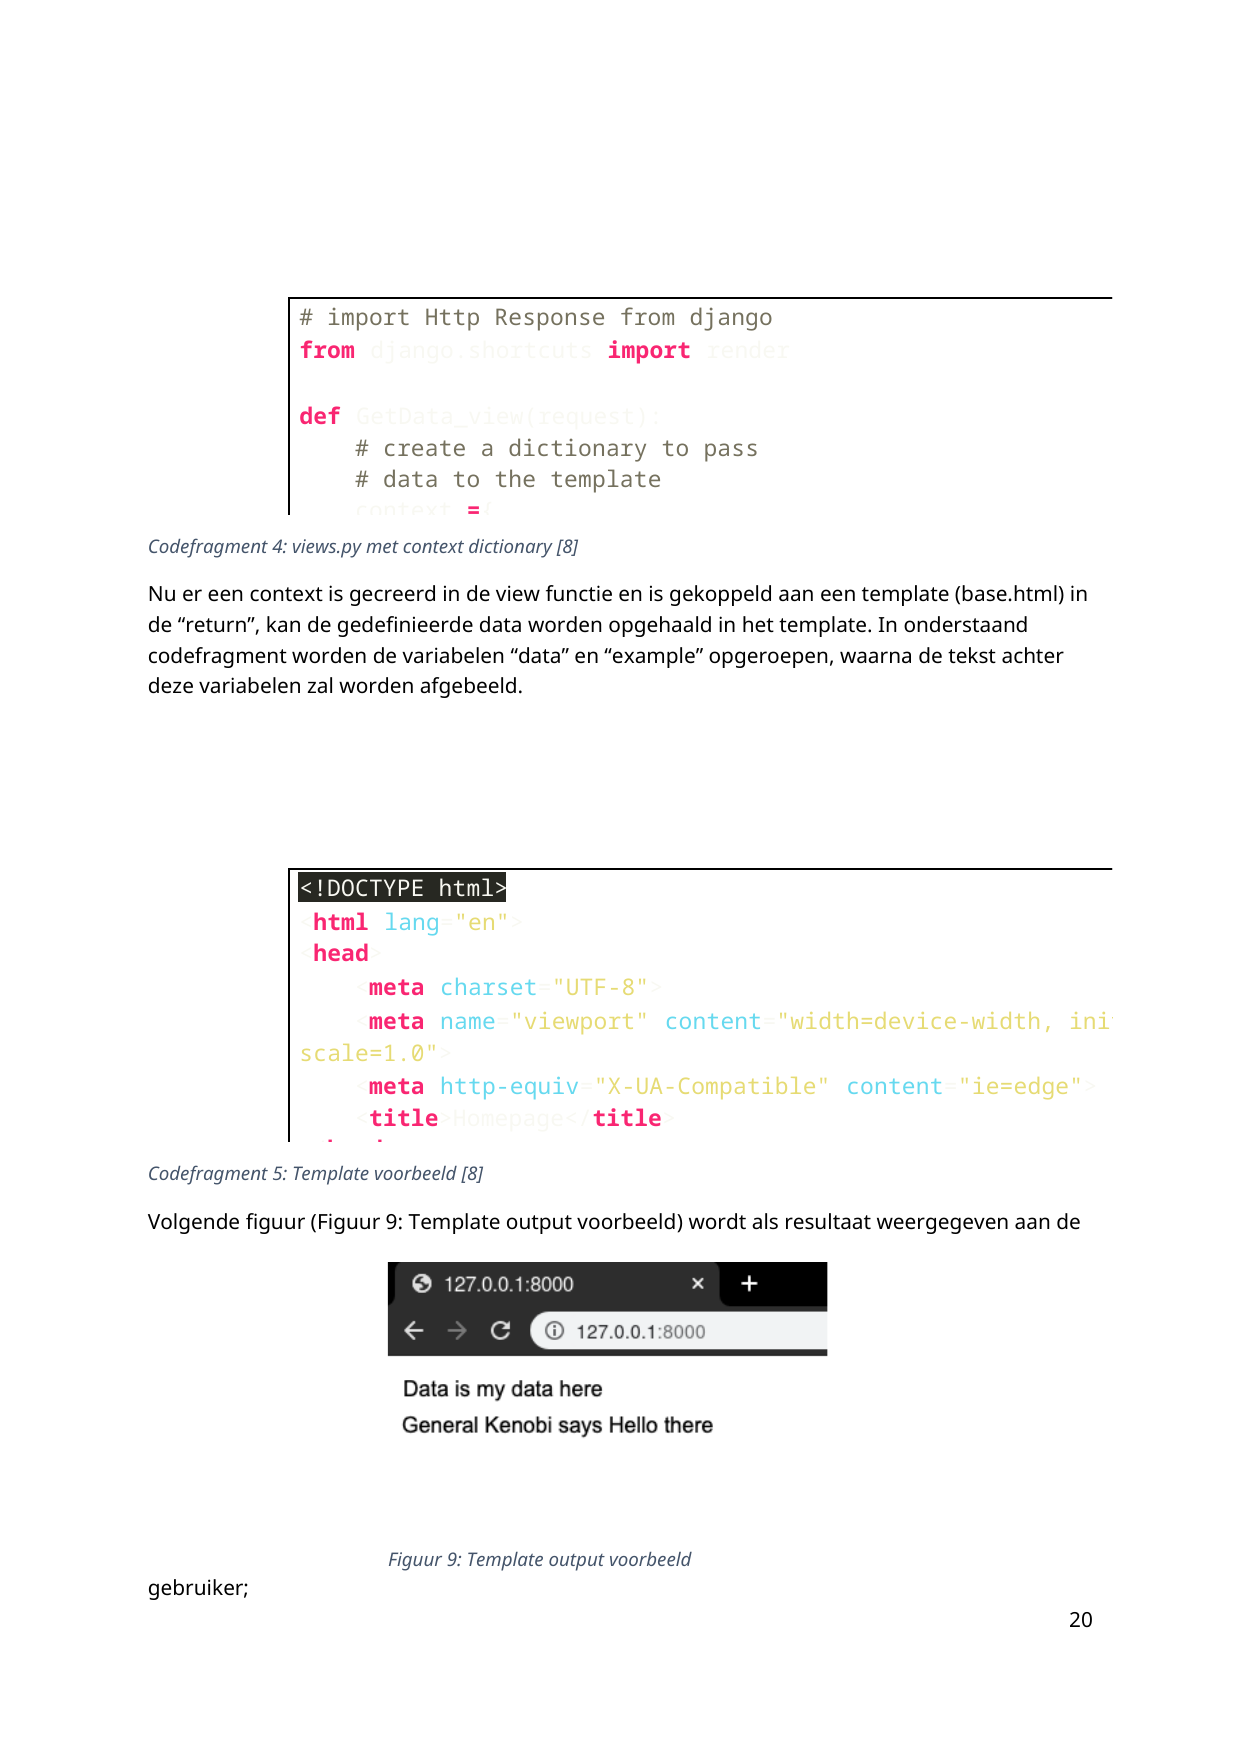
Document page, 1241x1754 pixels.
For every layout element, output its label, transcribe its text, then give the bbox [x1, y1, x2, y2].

text Nu er een context is gecreerd in de view functie en is gekoppeld aan een template (base.html) in de “return”, kan de gedefinieerde data worden opgehaald in het template. In onderstaand codefragment worden de variabelen “data” en “example” opgeroepen, waarna de tekst achter deze variabelen zal worden afgebeeld. [148, 579, 1093, 700]
text Codefragment 4: views.py met context dictionary [148, 533, 1093, 559]
picture [387, 1262, 828, 1535]
text Codefragment 5: Template voorbeeld [148, 1160, 1093, 1186]
